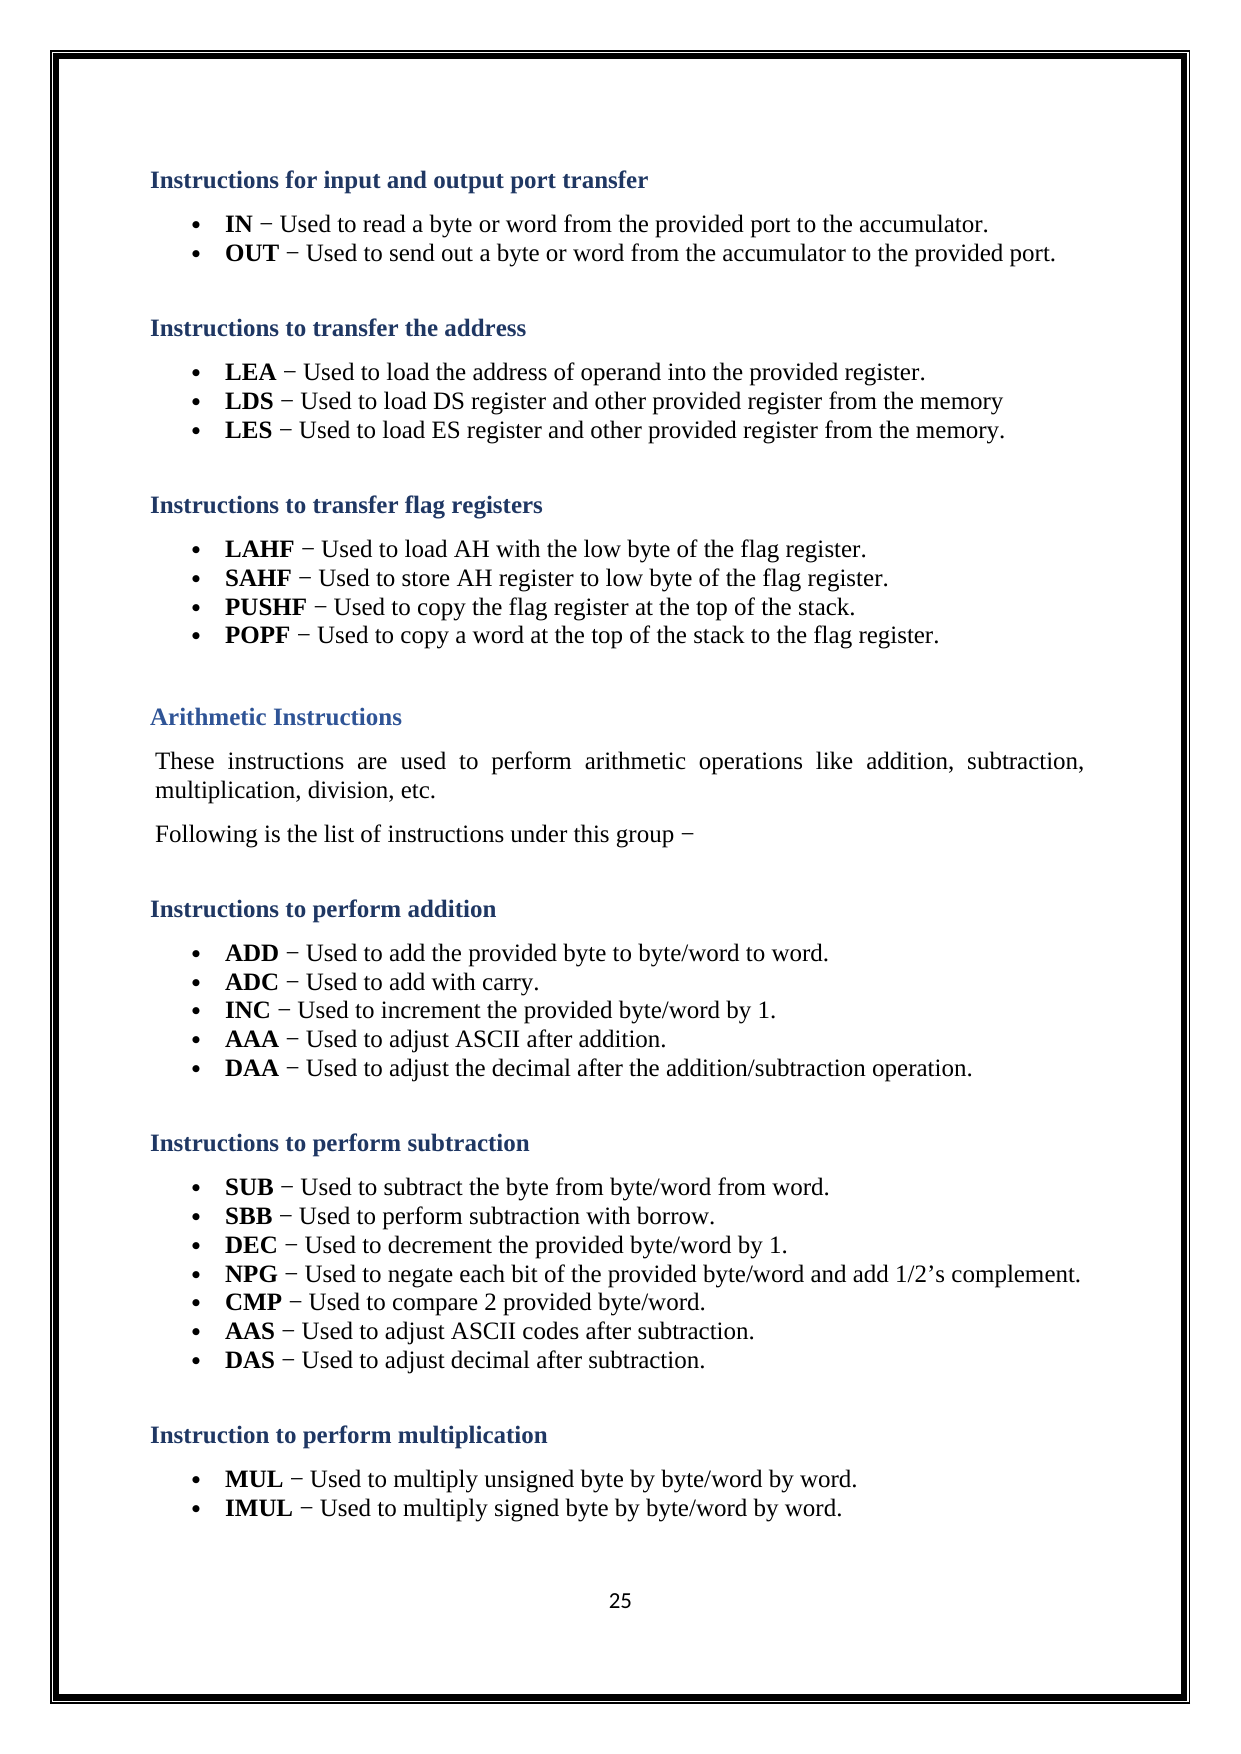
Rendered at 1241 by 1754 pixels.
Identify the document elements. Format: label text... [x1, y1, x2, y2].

subtitle Instructions to transfer the address [150, 298, 1090, 342]
list LEA − Used to load the address of operand into the provided register. [192, 357, 1085, 386]
subtitle Arithmetic Instructions [150, 681, 1090, 731]
list ADC − Used to add with carry. [192, 967, 1085, 996]
list DAA − Used to adjust the decimal after the addition/subtraction operation. [192, 1053, 1085, 1082]
list LDS − Used to load DS register and other provided register from the memory [192, 386, 1085, 415]
list SAHF − Used to store AH register to low byte of the flag register. [192, 563, 1085, 592]
list DAS − Used to adjust decimal after subtraction. [192, 1345, 1085, 1374]
text Following is the list of instructions under this group − [155, 819, 1085, 847]
list IMUL − Used to multiply signed byte by byte/word by word. [192, 1493, 1085, 1522]
list IN − Used to read a byte or word from the provided port to the accumulator. [192, 209, 1085, 238]
list LES − Used to load ES register and other provided register from the memory. [192, 415, 1085, 444]
list CMP − Used to compare 2 provided byte/word. [192, 1287, 1085, 1316]
list SUB − Used to subtract the byte from byte/word from word. [192, 1172, 1085, 1201]
list OUT − Used to send out a byte or word from the accumulator to the provided port. [192, 238, 1085, 267]
list DEC − Used to decrement the provided byte/word by 1. [192, 1230, 1085, 1259]
subtitle Instructions to perform subtraction [150, 1113, 1090, 1157]
list ADD − Used to add the provided byte to byte/word to word. [192, 938, 1085, 967]
list POPF − Used to copy a word at the top of the stack to the flag register. [192, 621, 1085, 649]
subtitle Instructions to perform addition [150, 879, 1090, 922]
subtitle Instruction to perform multiplication [150, 1405, 1090, 1449]
subtitle Instructions to transfer flag registers [150, 475, 1090, 519]
list LAHF − Used to load AH with the low byte of the flag register. [192, 534, 1085, 563]
list MUL − Used to multiply unsigned byte by byte/word by word. [192, 1464, 1085, 1493]
list INC − Used to increment the provided byte/word by 1. [192, 996, 1085, 1024]
list AAA − Used to adjust ASCII after addition. [192, 1024, 1085, 1053]
list PUSHF − Used to copy the flag register at the top of the stack. [192, 592, 1085, 621]
text These instructions are used to perform arithmetic operations like addition, subtraction, multiplication, division, etc. [155, 746, 1085, 804]
list NPG − Used to negate each bit of the provided byte/word and add 1/2’s complement. [192, 1259, 1085, 1287]
subtitle Instructions for input and output port transfer [150, 150, 1090, 194]
list AAS − Used to adjust ASCII codes after subtraction. [192, 1316, 1085, 1345]
list SBB − Used to perform subtraction with borrow. [192, 1201, 1085, 1230]
